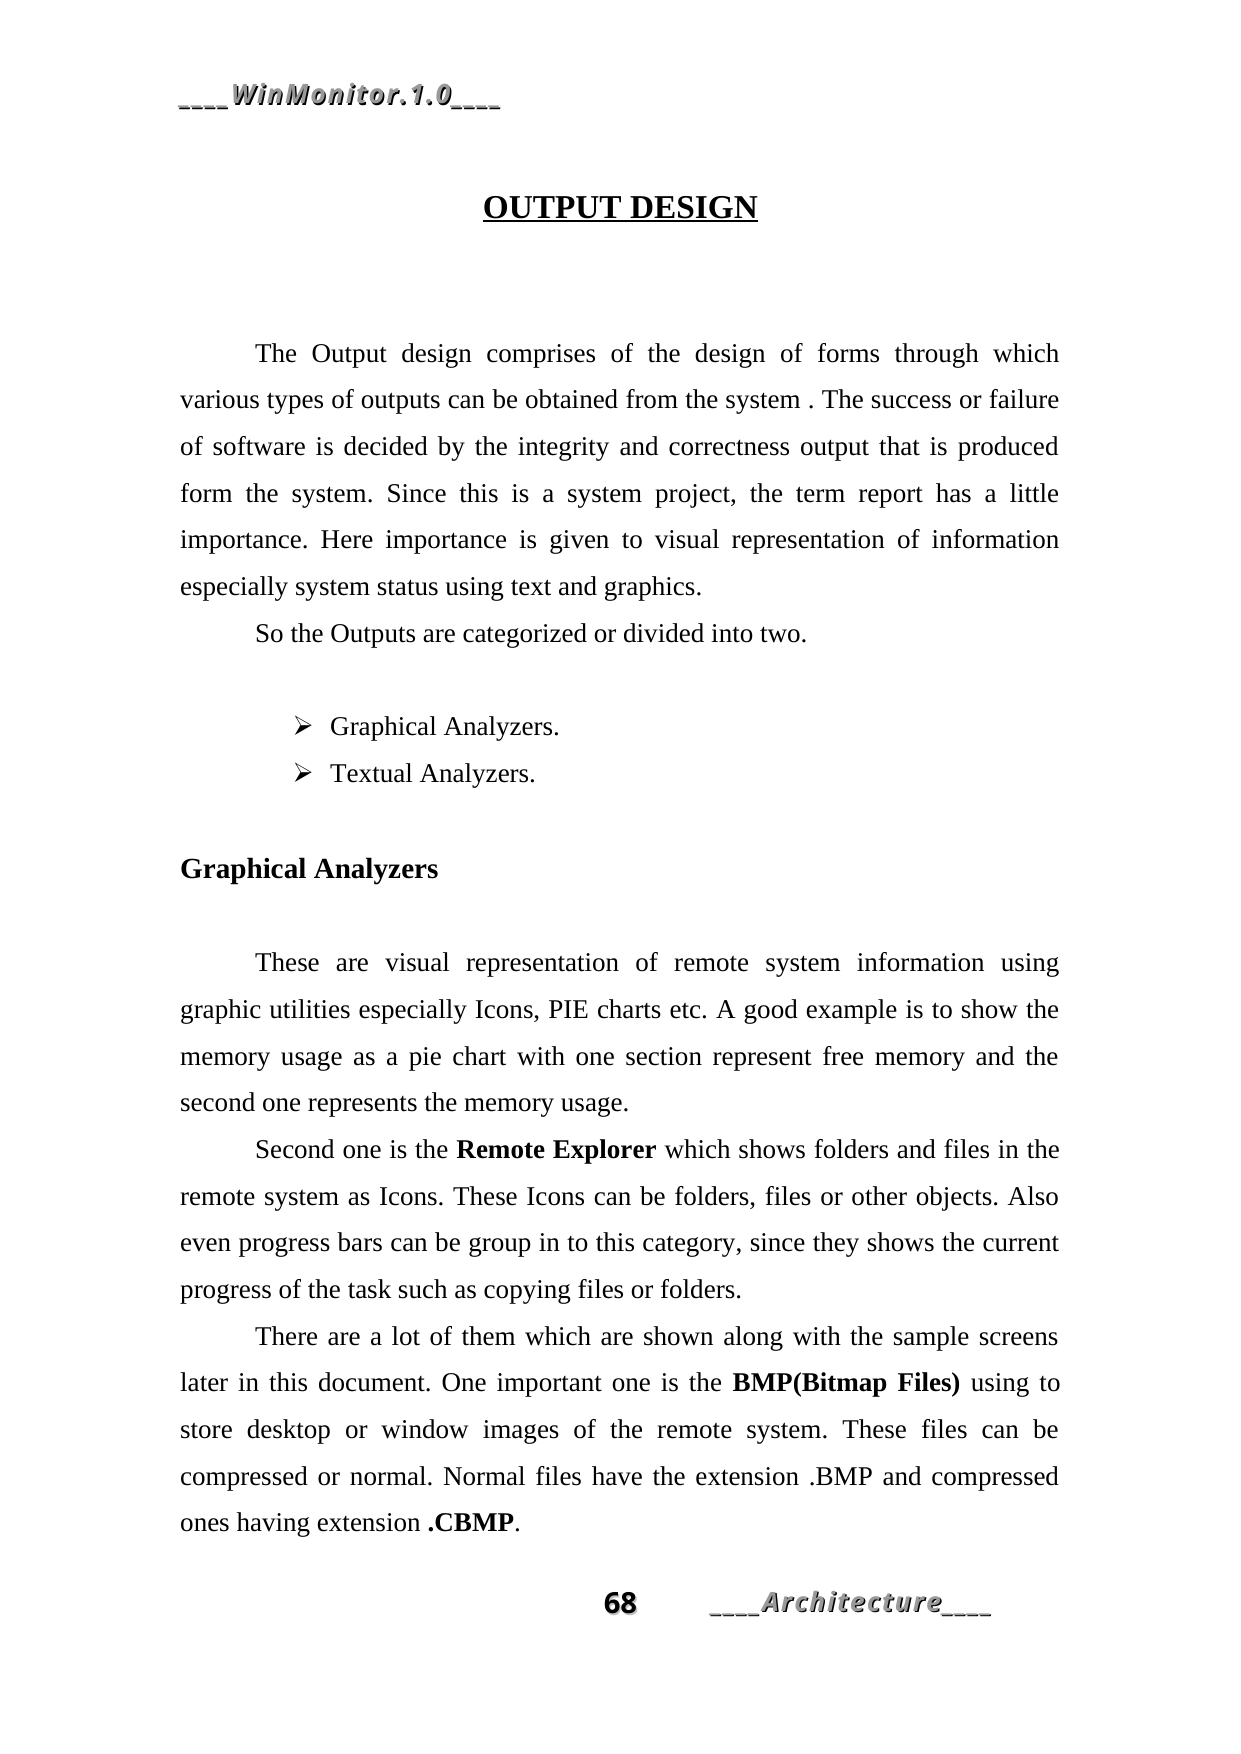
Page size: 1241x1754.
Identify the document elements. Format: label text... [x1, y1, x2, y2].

text The Output design comprises of the design of forms through which various types of outputs can be obtained from the system . The success or failure of software is decided by the integrity and correctness output that is produced form the system. Since this is a system project, the term report has a little importance. Here importance is given to visual representation of information especially system status using text and graphics. [180, 337, 1060, 601]
text Graphical Analyzers [180, 851, 1060, 884]
text Second one is the Remote Explorer which shows folders and files in the remote system as Icons. These Icons can be folders, files or other objects. Also even progress bars can be group in to this category, since they shows the current progress of the task such as copying files or folders. [180, 1133, 1060, 1304]
text These are visual representation of remote system information using graphic utilities especially Icons, PIE charts etc. A good example is to show the memory usage as a pie chart with one section represent free memory and the second one represents the memory usage. [180, 947, 1060, 1118]
list Graphical Analyzers. [292, 710, 1060, 742]
text There are a lot of them which are shown along with the sample screens later in this document. One important one is the BMP(Bitmap Files) using to store desktop or window images of the remote system. These files can be compressed or normal. Normal files have the extension .BMP and compressed ones having extension .CBMP. [180, 1320, 1060, 1538]
text So the Outputs are categorized or divided into two. [180, 617, 1060, 648]
list Textual Analyzers. [292, 757, 1060, 788]
subtitle OUTPUT DESIGN [180, 187, 1060, 225]
